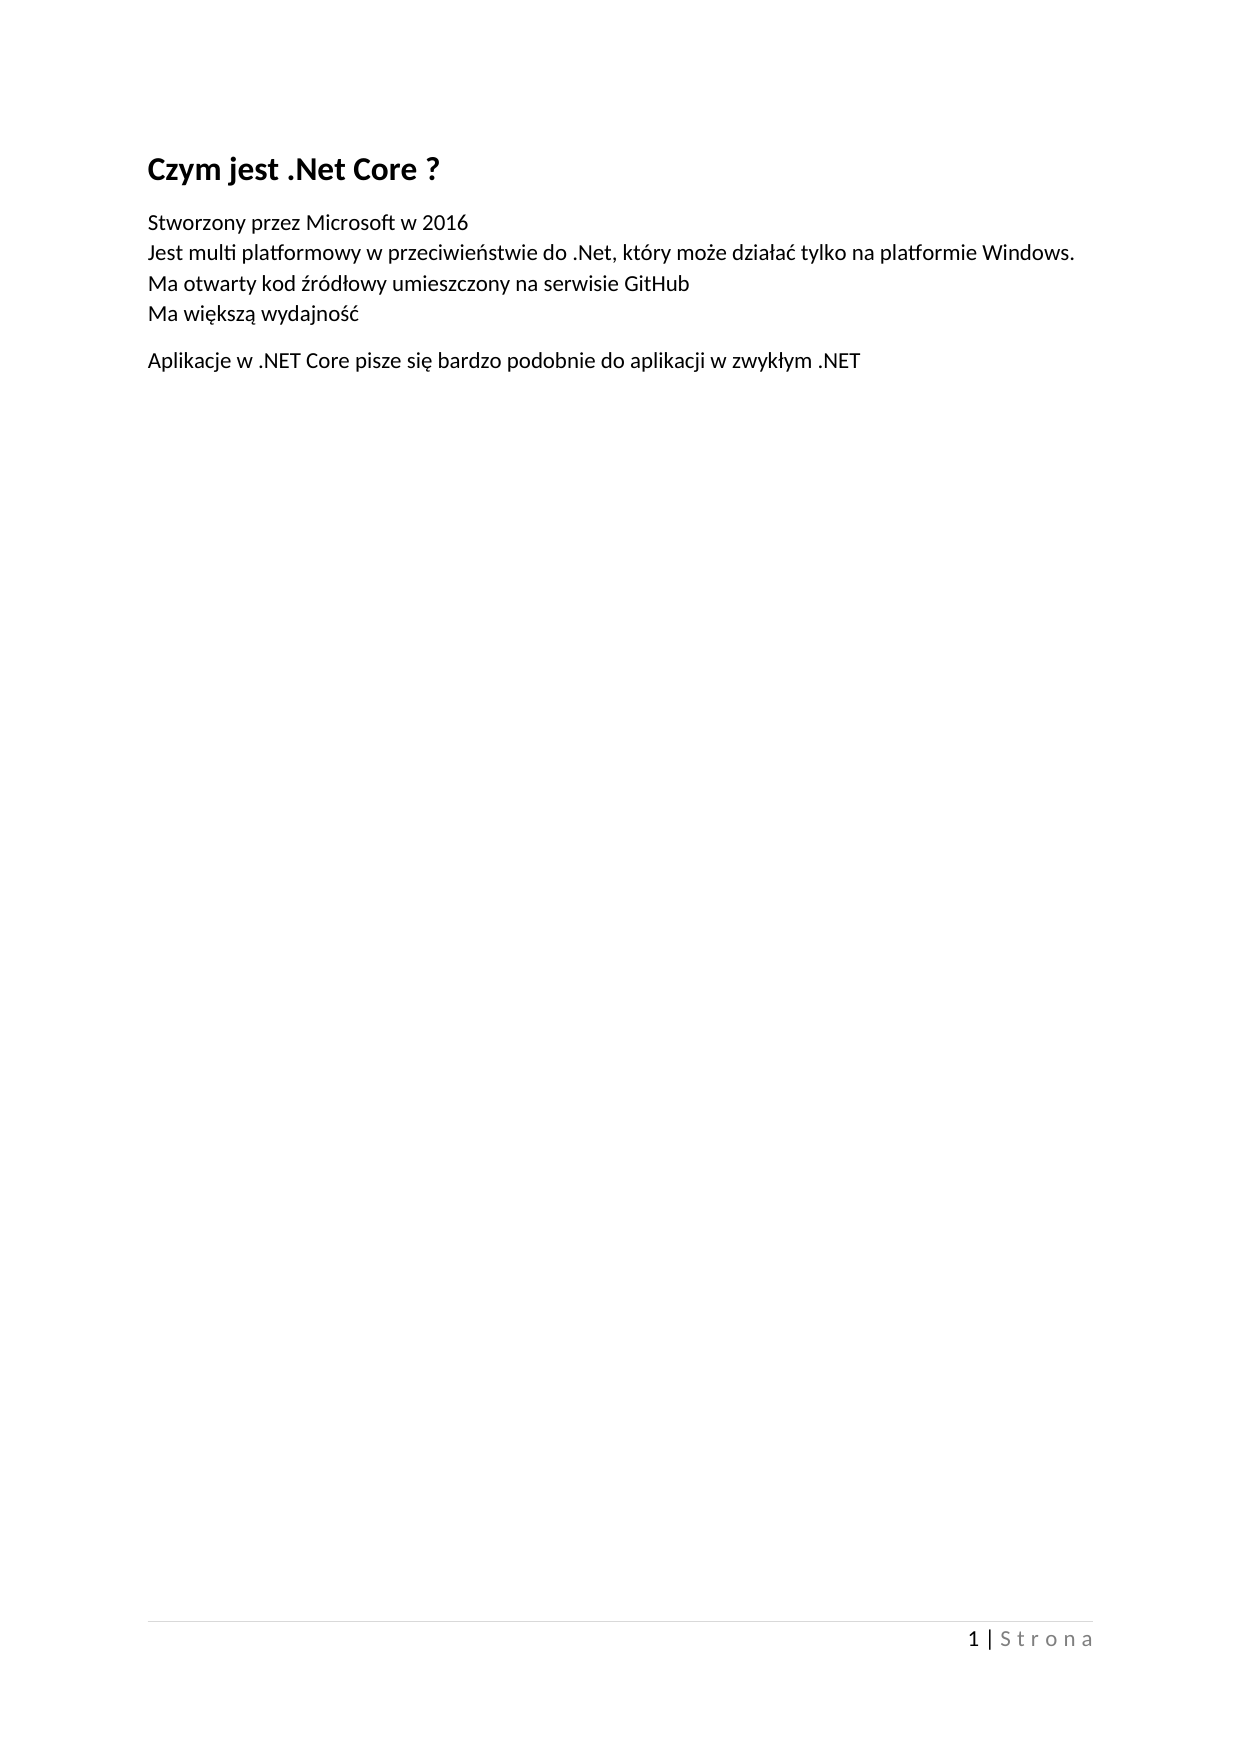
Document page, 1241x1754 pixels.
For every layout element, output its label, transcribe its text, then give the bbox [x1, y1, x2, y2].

text Aplikacje w .NET Core pisze się bardzo podobnie do aplikacji w zwykłym .NET [148, 346, 1093, 374]
text Czym jest .Net Core ? [148, 148, 1093, 188]
text Stworzony przez Microsoft w 2016 Jest multi platformowy w przeciwieństwie do .Net, który może działać tylko na platformie Windows. Ma otwarty kod źródłowy umieszczony na serwisie GitHub Ma większą wydajność [148, 208, 1093, 327]
